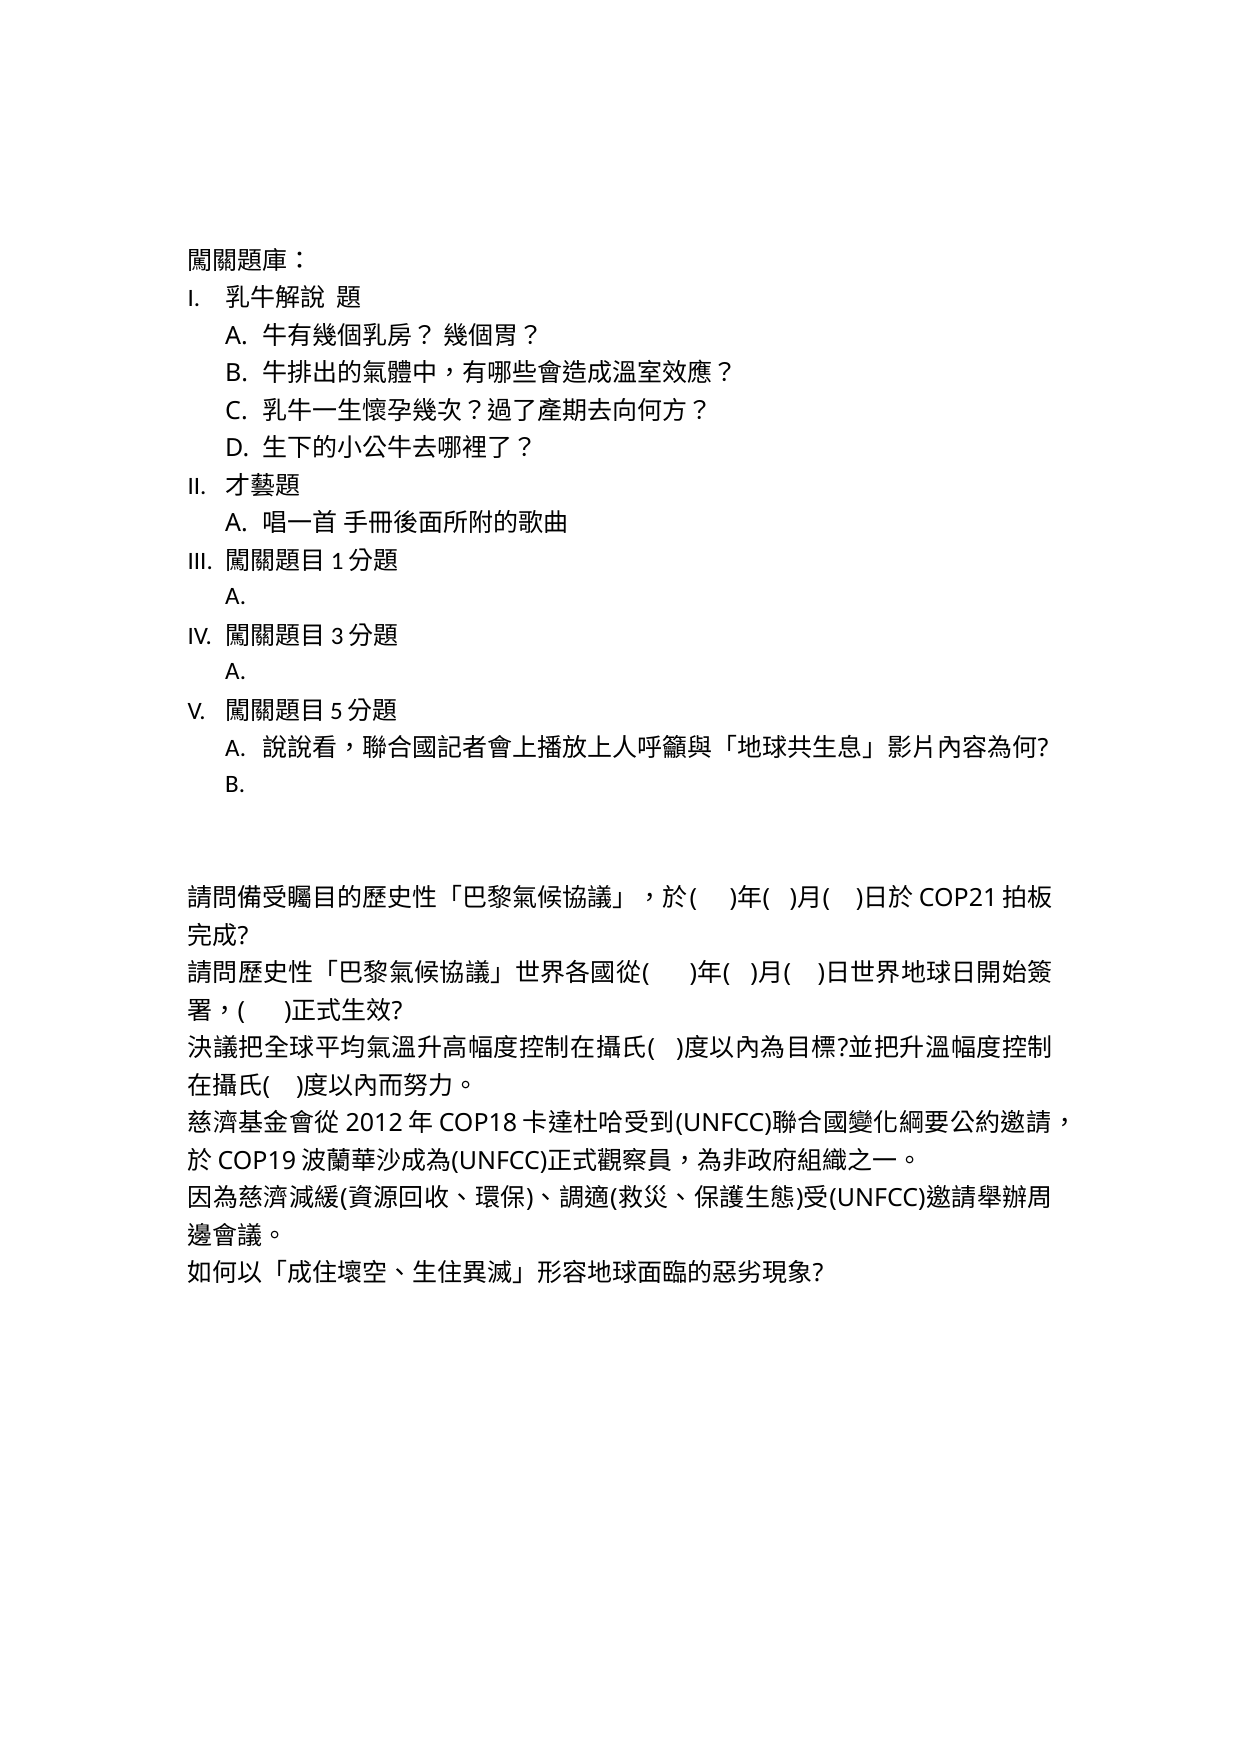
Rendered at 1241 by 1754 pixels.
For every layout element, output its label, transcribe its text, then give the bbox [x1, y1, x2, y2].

text 決議把全球平均氣溫升高幅度控制在攝氏( )度以內為目標?並把升溫幅度控制在攝氏( )度以內而努力。 [187, 1027, 1053, 1102]
list 乳牛一生懷孕幾次？過了產期去向何方？ [225, 389, 1053, 427]
list 生下的小公牛去哪裡了？ [225, 427, 1053, 464]
text 慈濟基金會從2012年COP18卡達杜哈受到(UNFCC)聯合國變化綱要公約邀請，於COP19波蘭華沙成為(UNFCC)正式觀察員，為非政府組織之一。 [187, 1102, 1053, 1177]
list 牛排出的氣體中，有哪些會造成溫室效應？ [225, 352, 1053, 389]
list 乳牛解說 題 [187, 277, 1053, 314]
list 才藝題 [187, 464, 1053, 502]
text 如何以「成住壞空、生住異滅」形容地球面臨的惡劣現象? [187, 1252, 1053, 1289]
text 闖關題庫： [187, 239, 1053, 277]
text 請問備受矚目的歷史性「巴黎氣候協議」，於( )年( )月( )日於COP21拍板完成? [187, 877, 1053, 952]
list 牛有幾個乳房？ 幾個胃？ [225, 314, 1053, 352]
list 唱一首 手冊後面所附的歌曲 [225, 502, 1053, 539]
list 闖關題目 3分題 [187, 614, 1053, 652]
text 請問歷史性「巴黎氣候協議」世界各國從( )年( )月( )日世界地球日開始簽署，( )正式生效? [187, 952, 1053, 1027]
text 因為慈濟減緩(資源回收、環保)、調適(救災、保護生態)受(UNFCC)邀請舉辦周邊會議。 [187, 1177, 1053, 1252]
list 說說看，聯合國記者會上播放上人呼籲與「地球共生息」影片內容為何? [225, 727, 1053, 764]
list 闖關題目5分題 [187, 689, 1053, 727]
list 闖關題目 1分題 [187, 539, 1053, 577]
